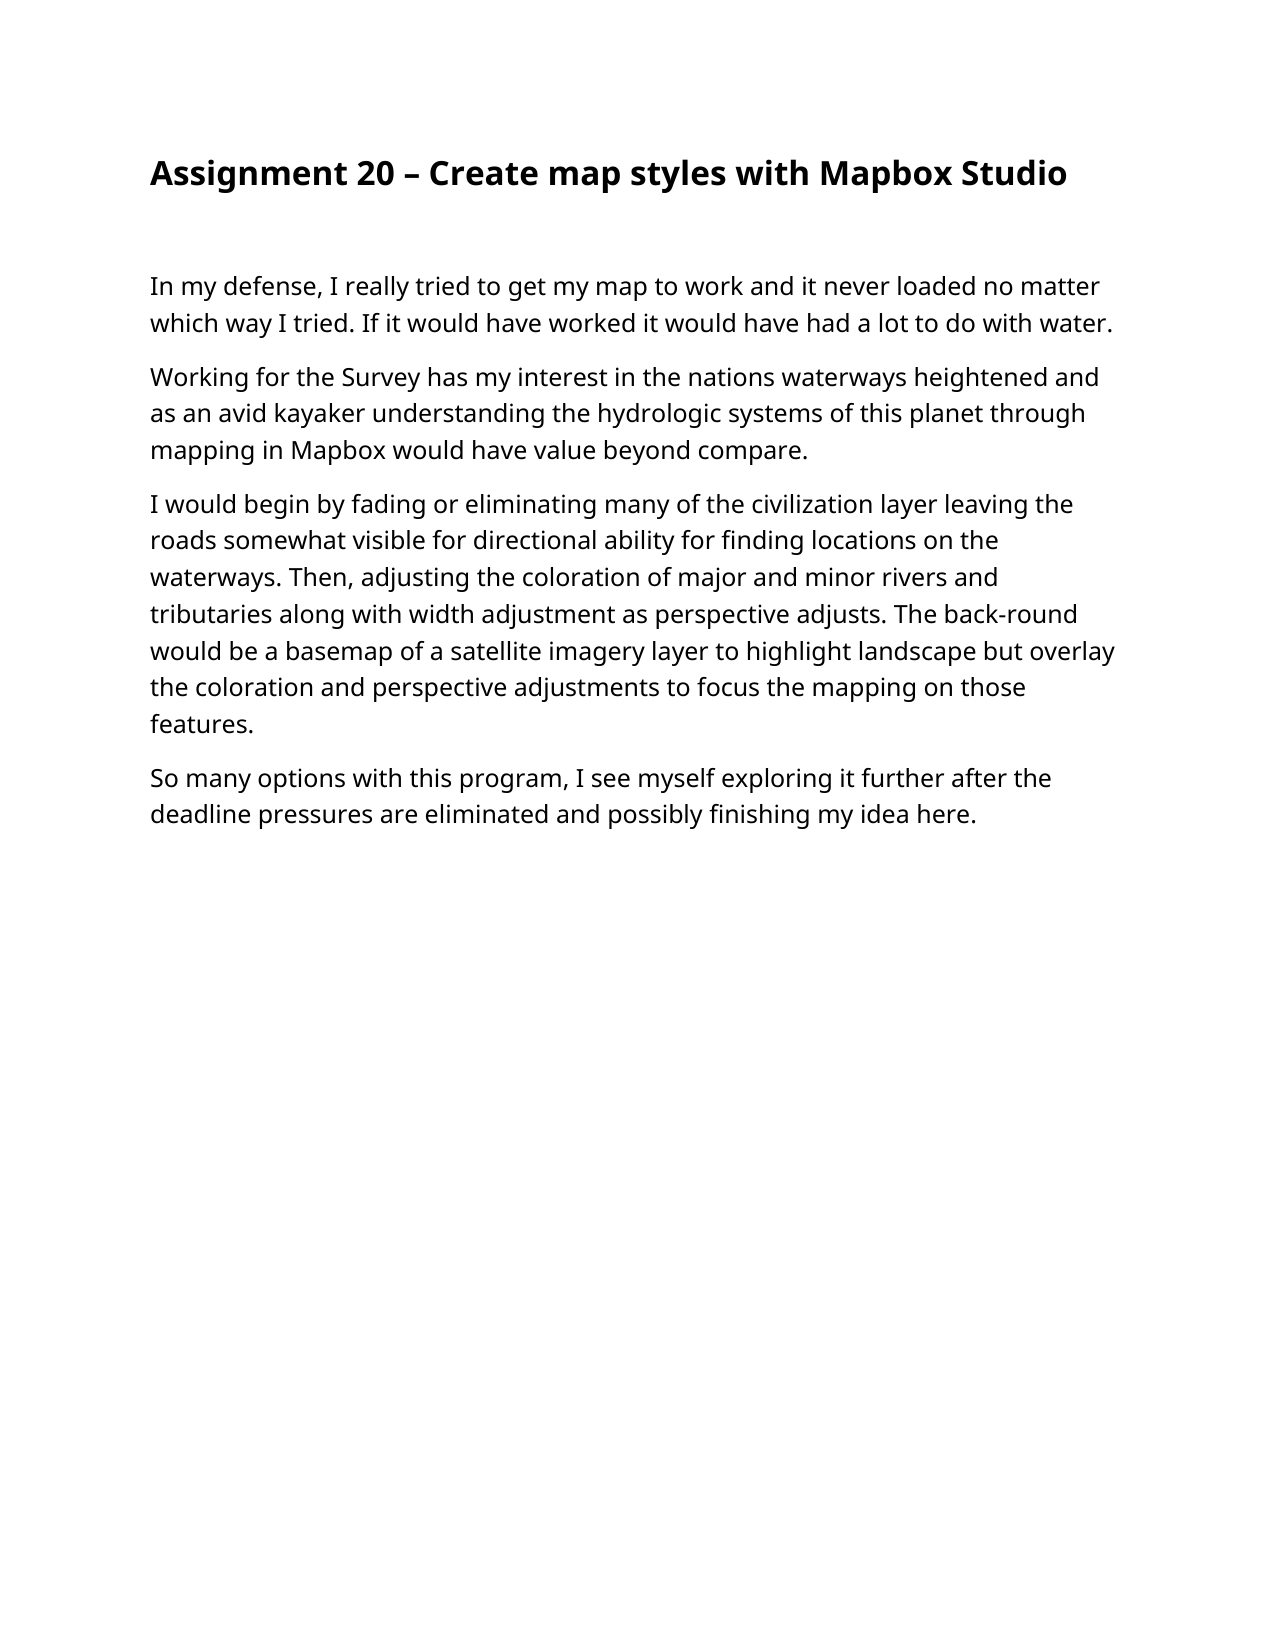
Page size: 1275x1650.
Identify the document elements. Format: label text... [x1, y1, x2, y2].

text In my defense, I really tried to get my map to work and it never loaded no matter which way I tried. If it would have worked it would have had a lot to do with water. [150, 269, 1125, 340]
text I would begin by fading or eliminating many of the civilization layer leaving the roads somewhat visible for directional ability for finding locations on the waterways. Then, adjusting the coloration of major and minor rivers and tributaries along with width adjustment as perspective adjusts. The back-round would be a basemap of a satellite imagery layer to highlight landscape but overlay the coloration and perspective adjustments to focus the mapping on those features. [150, 486, 1125, 741]
text So many options with this program, I see myself exploring it further after the deadline pressures are eliminated and possibly finishing my idea here. [150, 760, 1125, 831]
text Assignment 20 – Create map styles with Mapbox Studio [150, 150, 1125, 195]
text Working for the Survey has my interest in the nations waterways heightened and as an avid kayaker understanding the hydrologic systems of this planet through mapping in Mapbox would have value beyond compare. [150, 359, 1125, 467]
